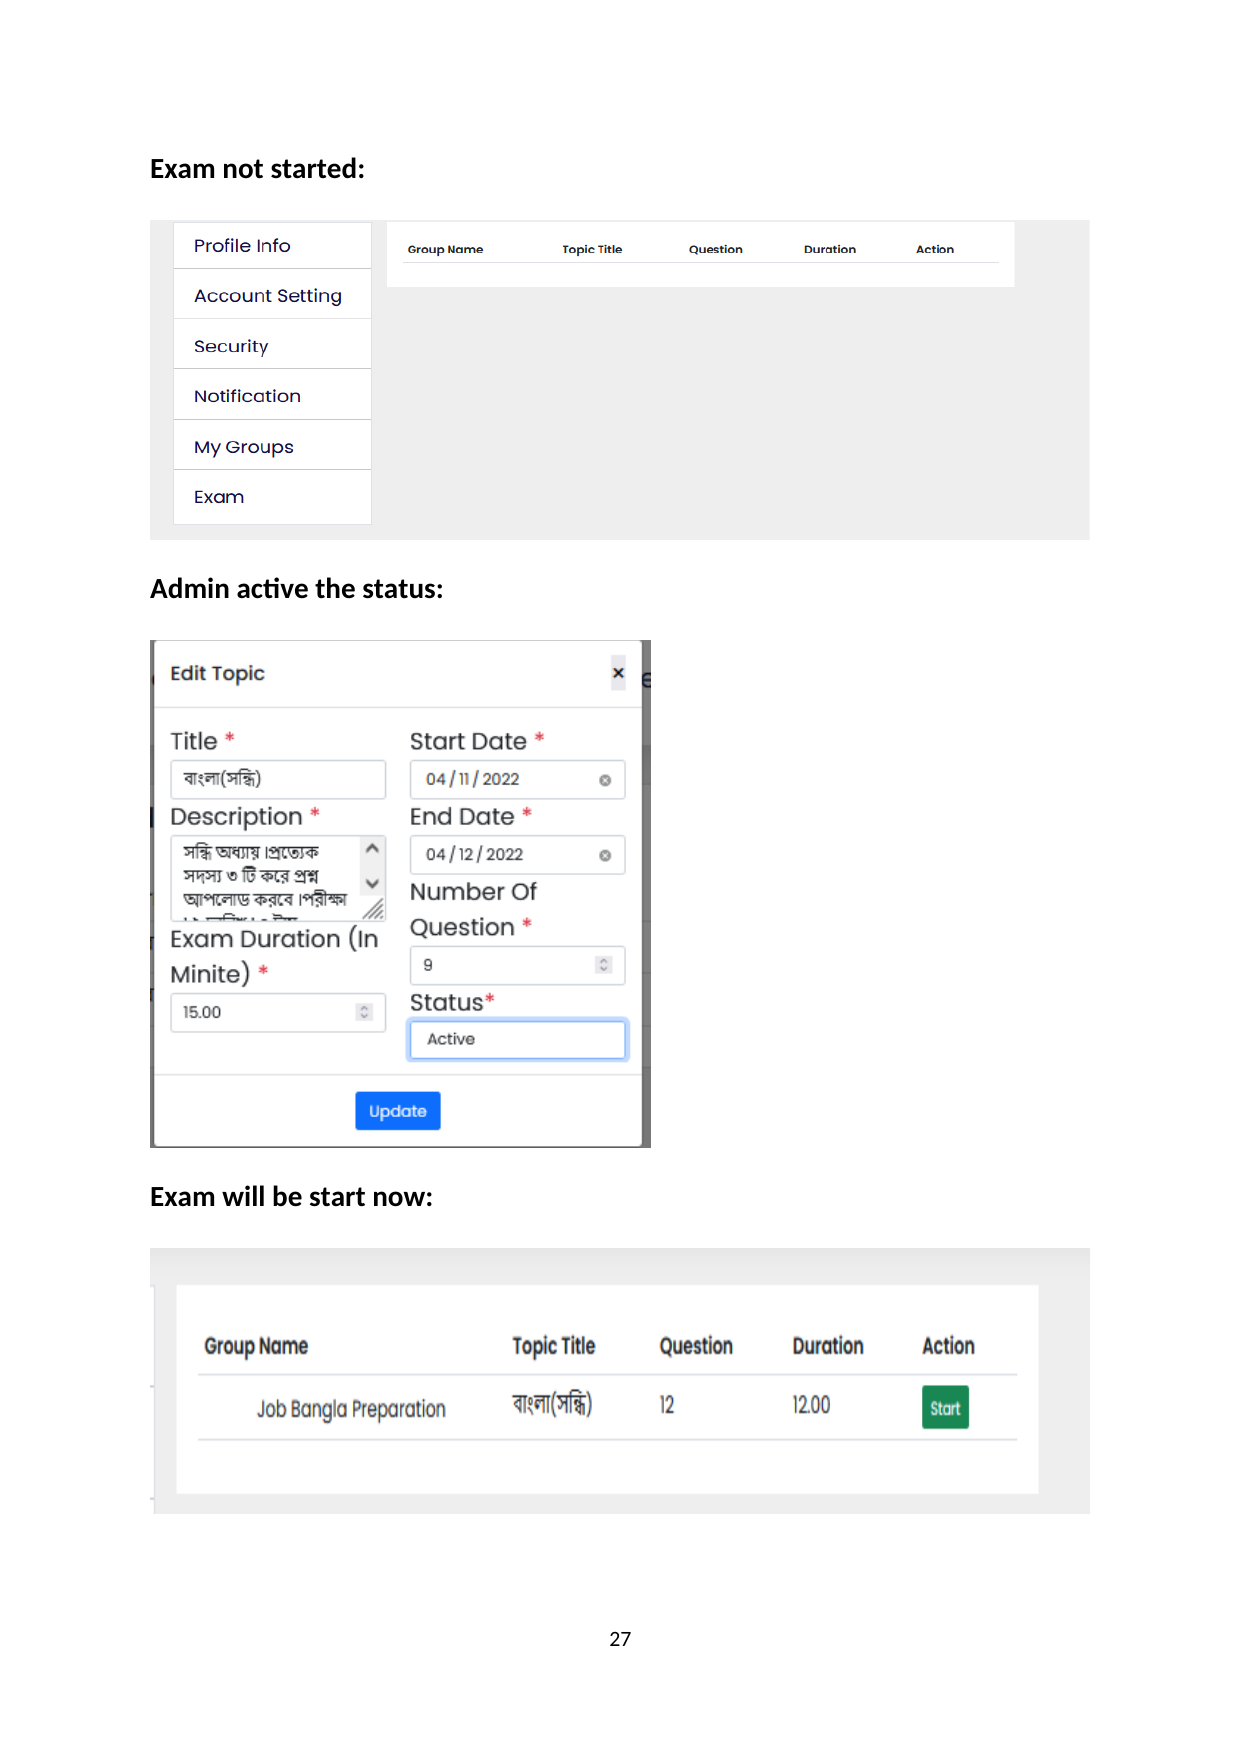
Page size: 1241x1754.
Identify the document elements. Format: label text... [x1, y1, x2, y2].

text Exam not started: [150, 150, 1090, 186]
text Admin active the status: [150, 570, 1090, 606]
picture [150, 1248, 1091, 1514]
picture [150, 220, 1090, 540]
text Exam will be start now: [150, 1178, 1090, 1214]
picture [150, 640, 651, 1148]
